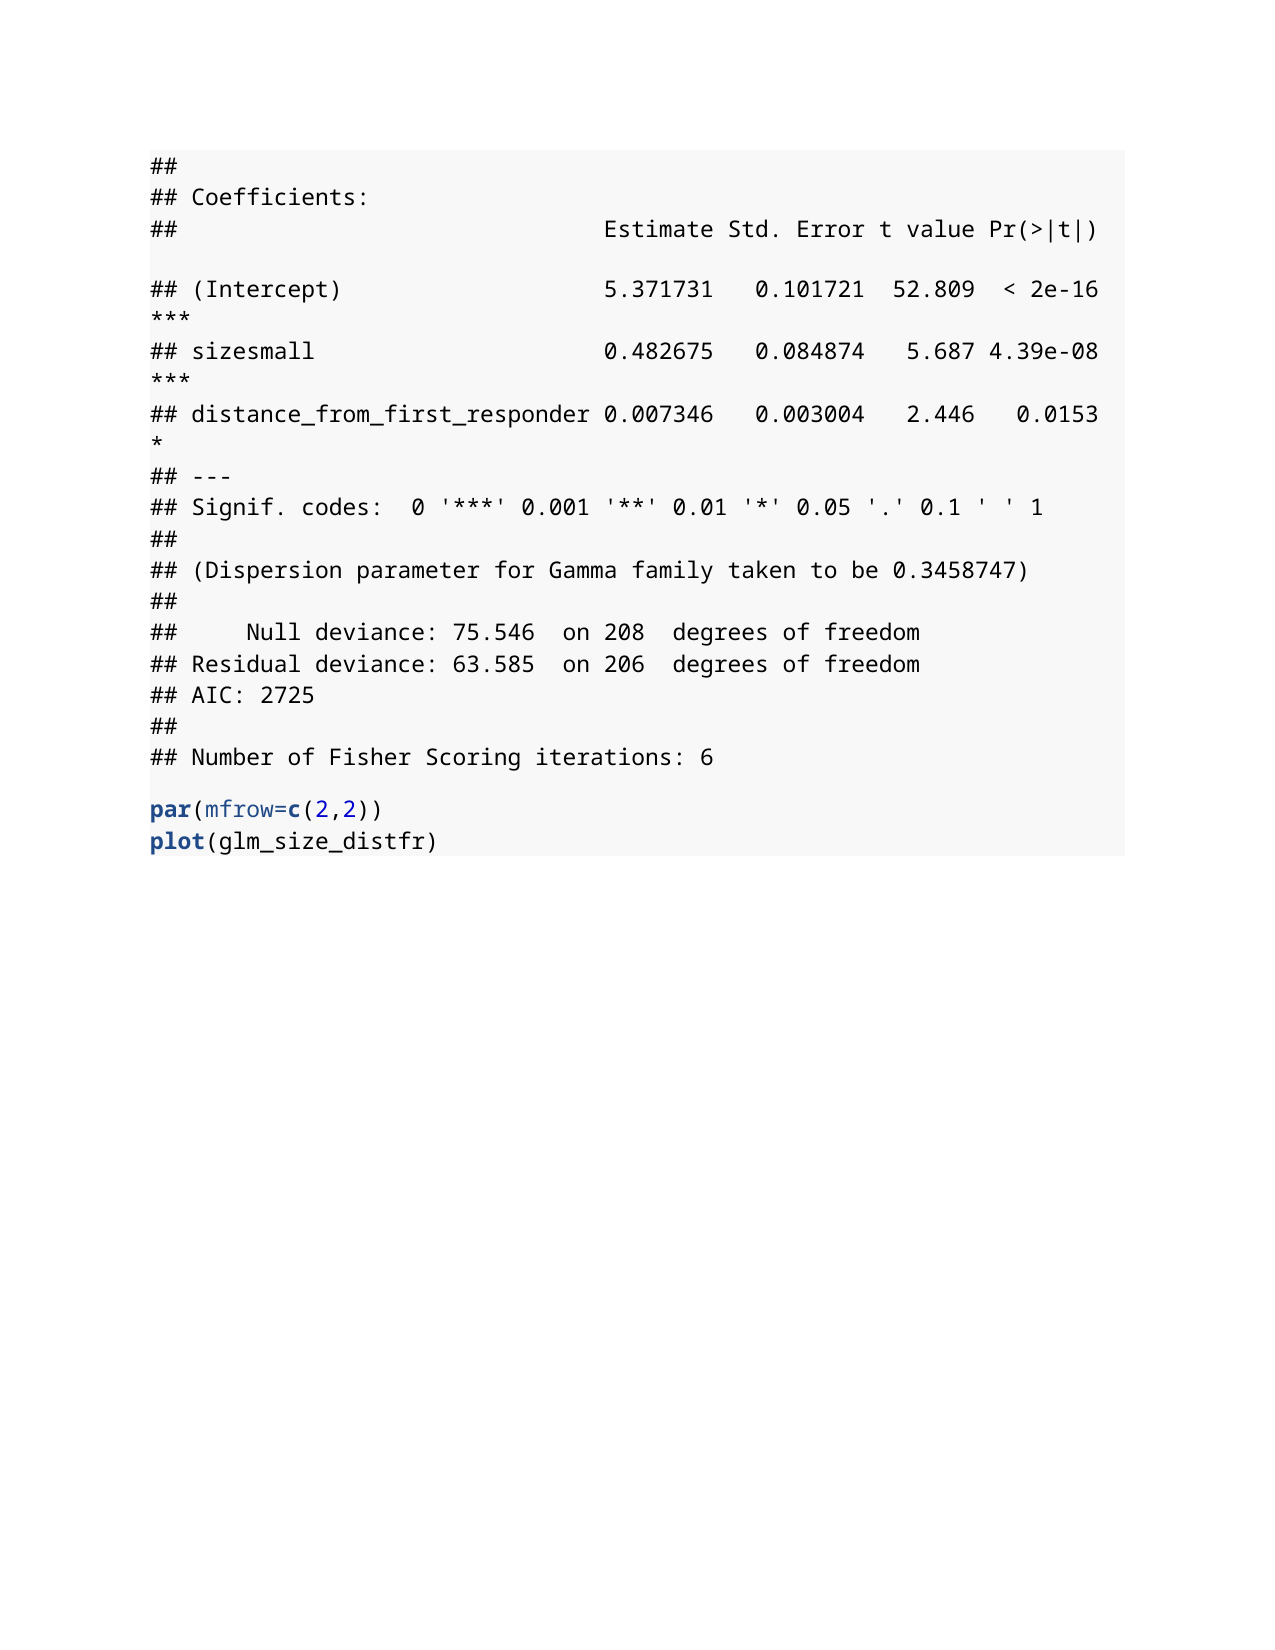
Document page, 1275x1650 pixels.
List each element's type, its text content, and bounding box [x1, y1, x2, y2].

text par(mfrow=c(2,2)) plot(glm_size_distfr) [150, 793, 1125, 856]
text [150, 150, 1125, 772]
